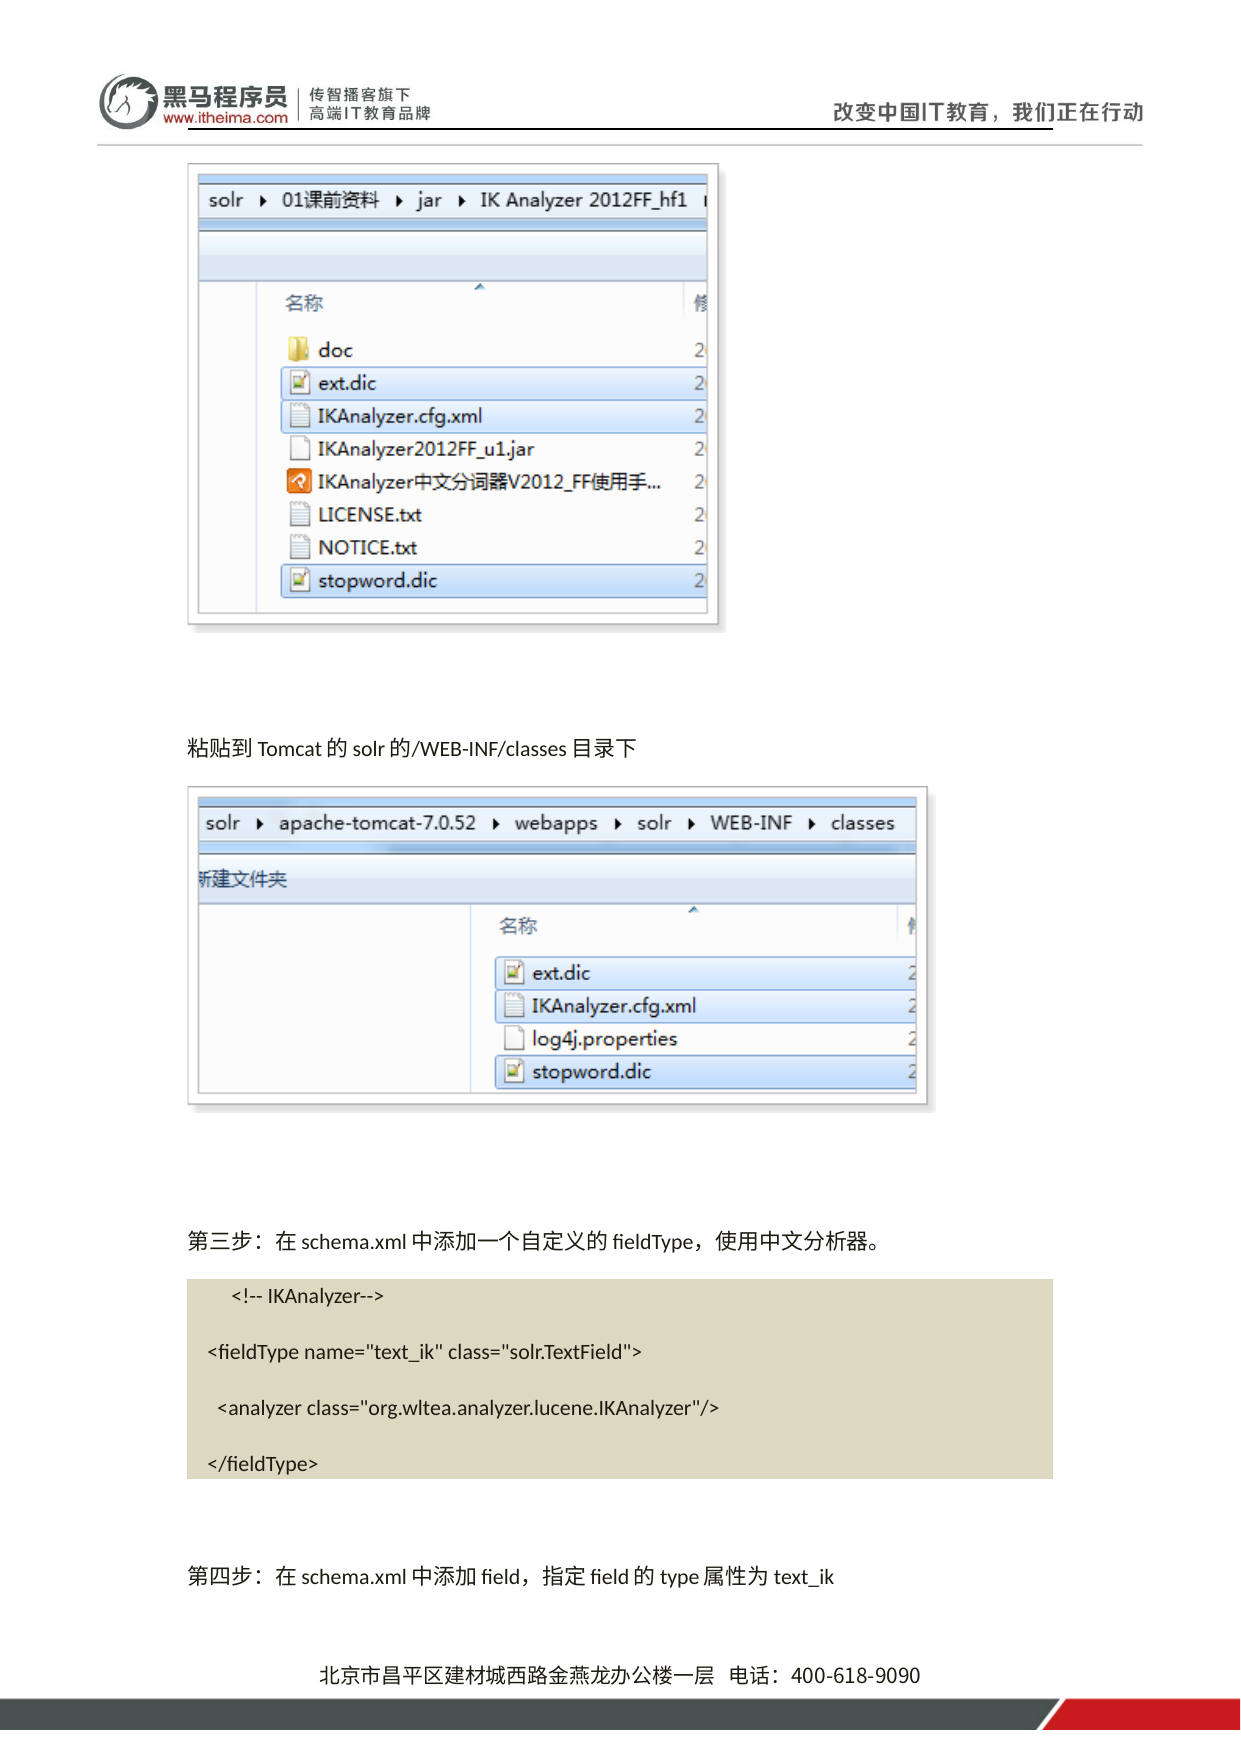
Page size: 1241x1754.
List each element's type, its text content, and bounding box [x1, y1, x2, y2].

text <fieldType name="text_ik" class="solr.TextField"> [187, 1335, 1053, 1368]
text <!-- IKAnalyzer--> [187, 1279, 1053, 1312]
text 第三步：在schema.xml中添加一个自定义的fieldType，使用中文分析器。 [187, 1223, 1053, 1256]
text 粘贴到Tomcat的solr的/WEB-INF/classes目录下 [187, 730, 1053, 763]
picture [187, 786, 936, 1113]
picture [187, 163, 727, 633]
text 第四步：在schema.xml中添加field，指定field的type属性为text_ik [187, 1559, 1053, 1591]
text <analyzer class="org.wltea.analyzer.lucene.IKAnalyzer"/> [187, 1391, 1053, 1423]
text </fieldType> [187, 1447, 1053, 1479]
picture [0, 3, 1241, 153]
picture [0, 1639, 1241, 1730]
